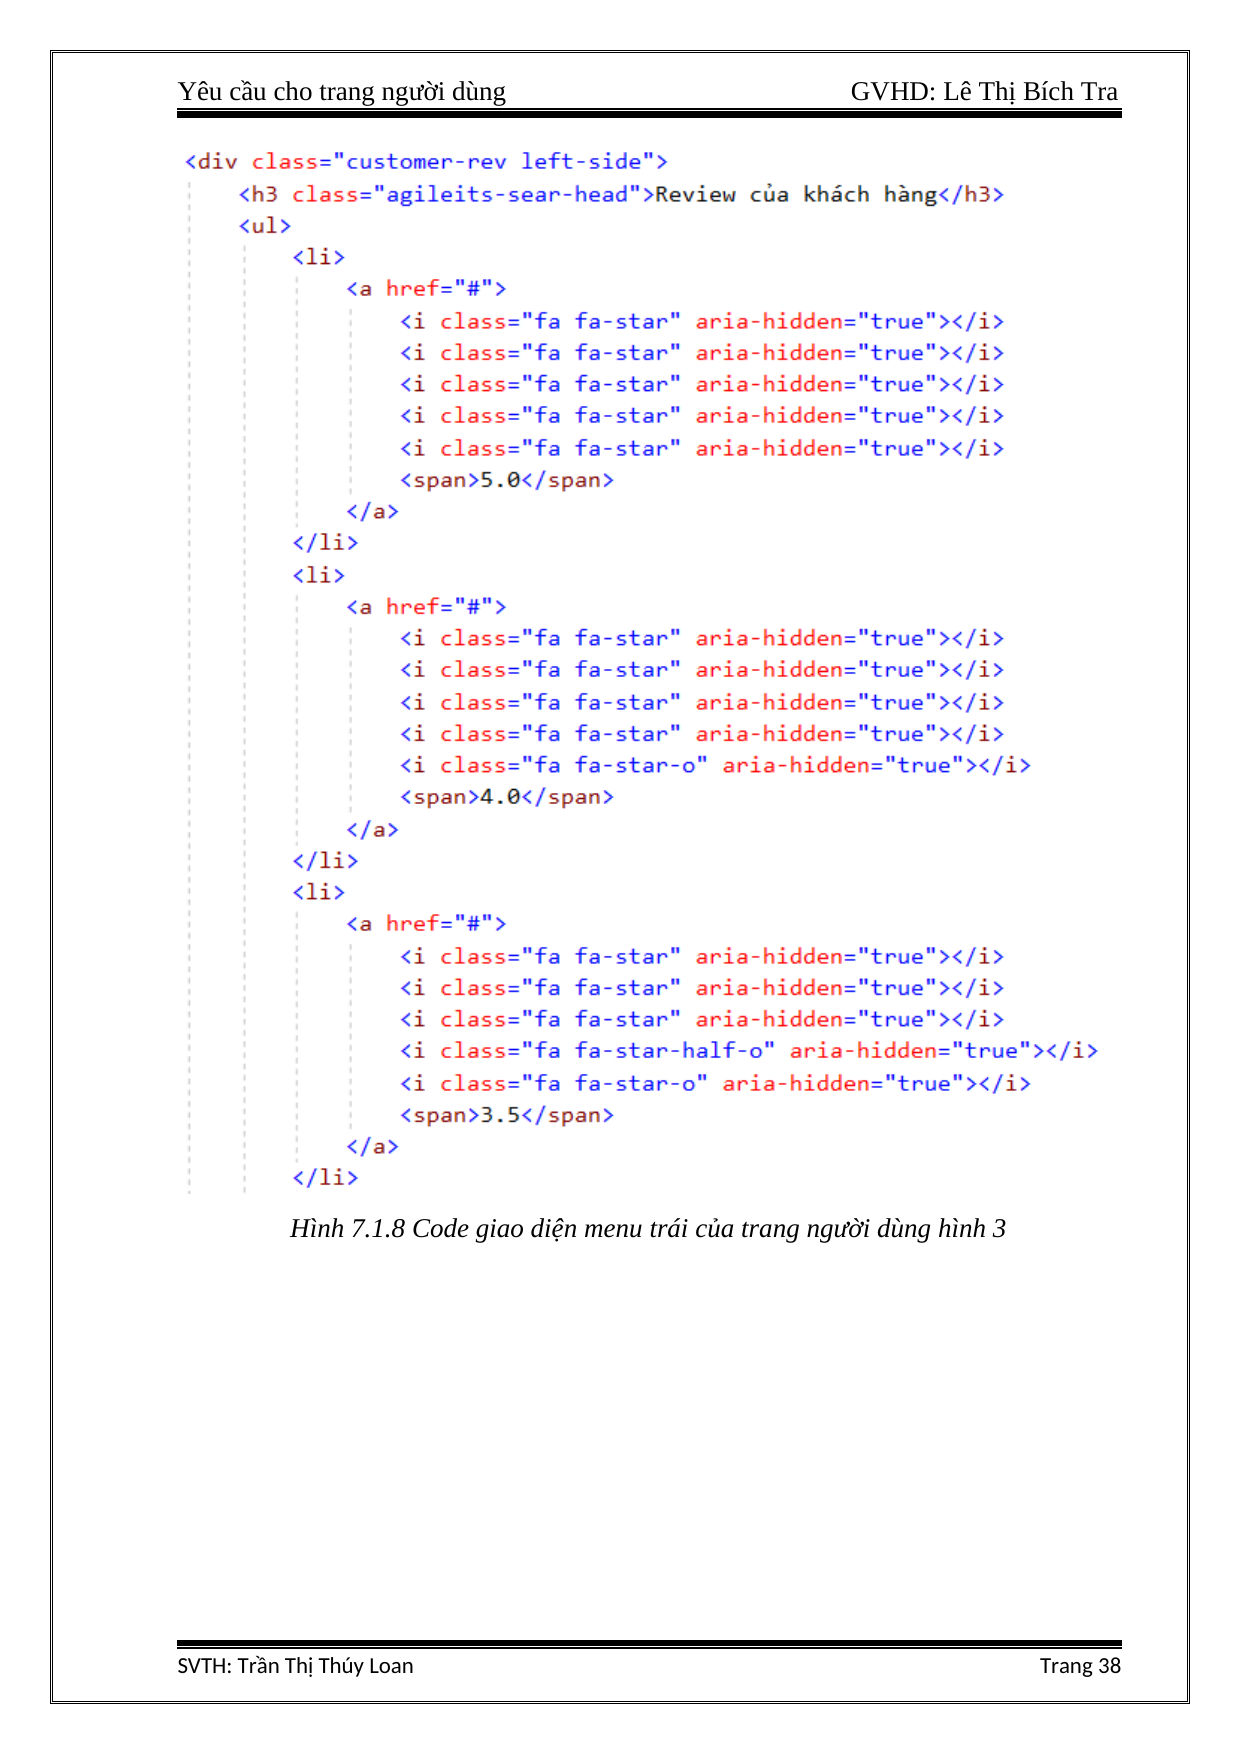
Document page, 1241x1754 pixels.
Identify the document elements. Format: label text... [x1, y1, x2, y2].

picture [177, 145, 1123, 1194]
text Hình 7.1.8 Code giao diện menu trái của trang người dùng hình 3 [177, 1212, 1122, 1244]
